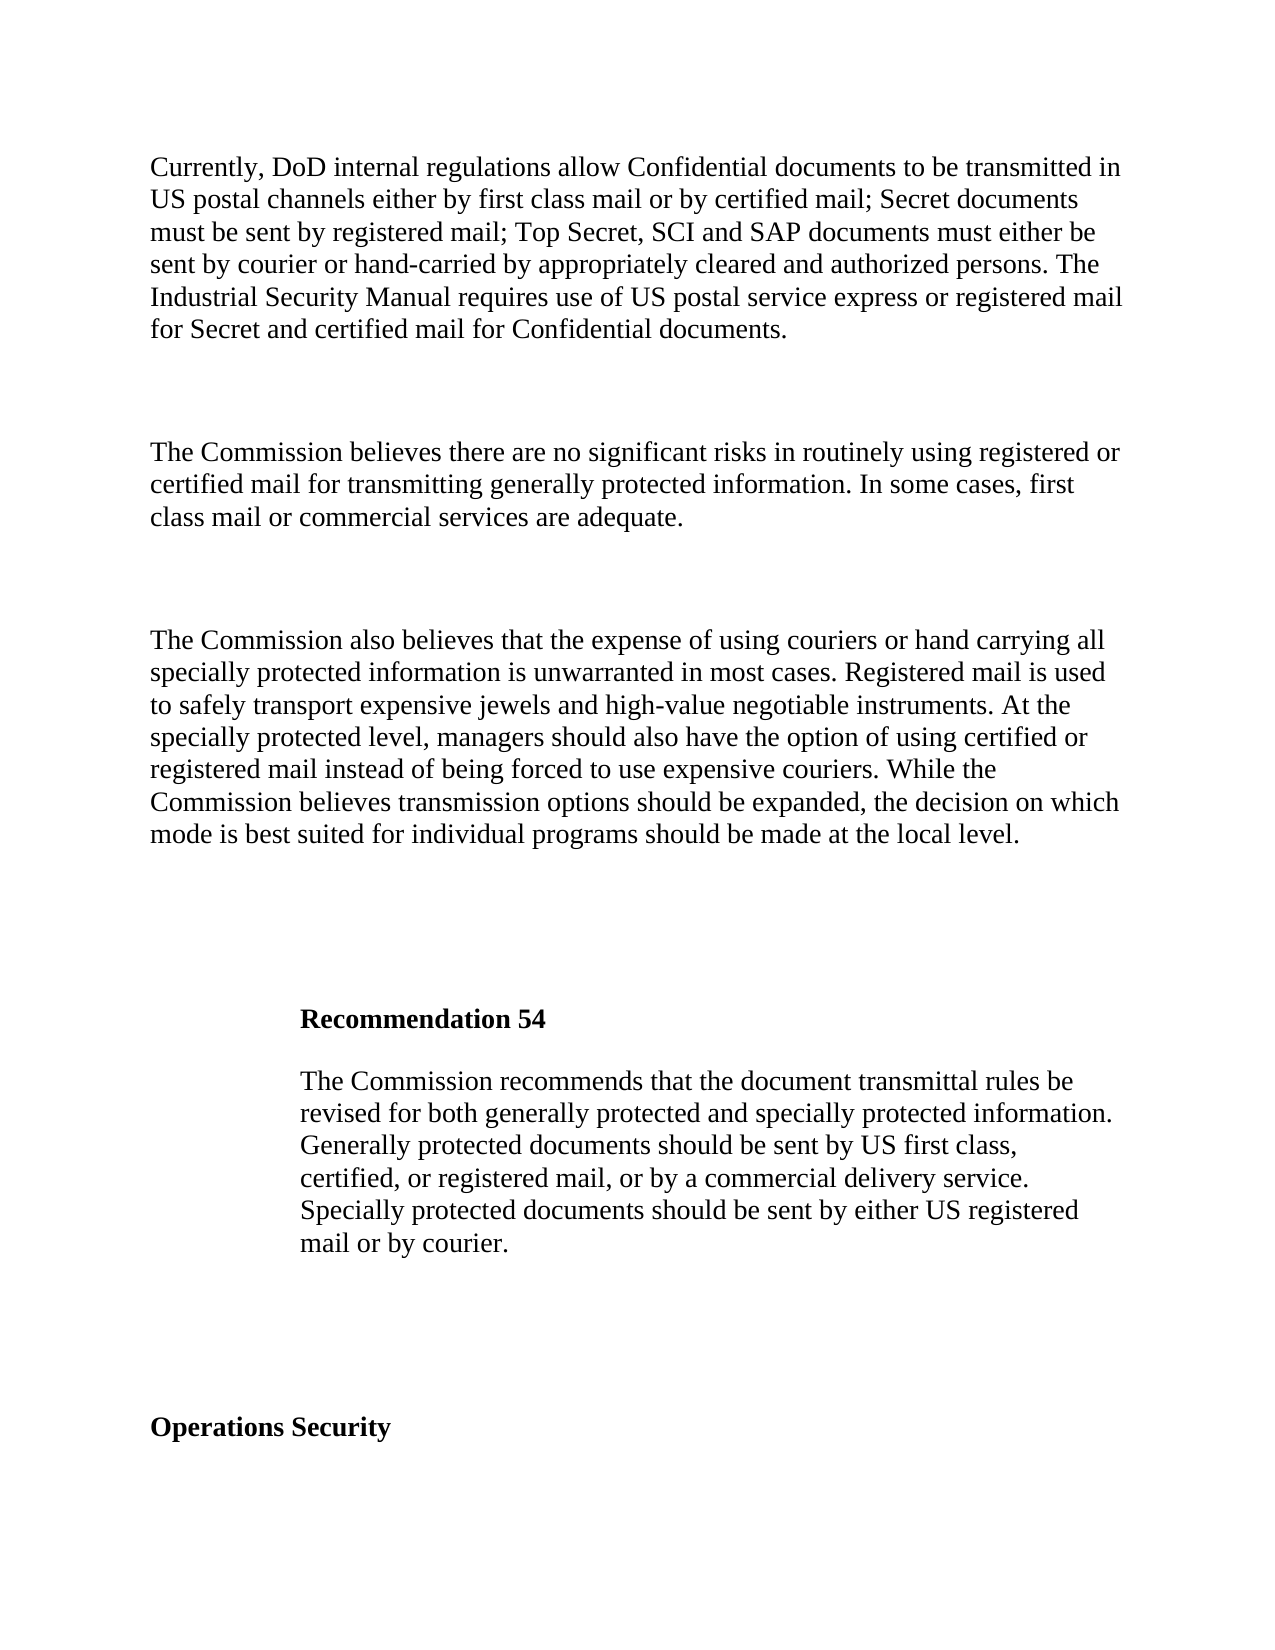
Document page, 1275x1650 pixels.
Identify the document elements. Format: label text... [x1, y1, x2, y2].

text Currently, DoD internal regulations allow Confidential documents to be transmitted in US postal channels either by first class mail or by certified mail; Secret documents must be sent by registered mail; Top Secret, SCI and SAP documents must either be sent by courier or hand-carried by appropriately cleared and authorized persons. The Industrial Security Manual requires use of US postal service express or registered mail for Secret and certified mail for Confidential documents. [150, 150, 1125, 344]
text The Commission recommends that the document transmittal rules be revised for both generally protected and specially protected information. Generally protected documents should be sent by US first class, certified, or registered mail, or by a commercial delivery service. Specially protected documents should be sent by either US registered mail or by courier. [300, 1064, 1125, 1258]
text The Commission also believes that the expense of using couriers or hand carrying all specially protected information is unwarranted in most cases. Registered mail is used to safely transport expensive jewels and high-value negotiable instruments. At the specially protected level, managers should also have the option of using certified or registered mail instead of being forced to use expensive couriers. While the Commission believes transmission options should be expanded, the decision on which mode is best suited for individual programs should be made at the local level. [150, 623, 1125, 850]
text Operations Security [150, 1410, 1125, 1443]
text The Commission believes there are no significant risks in routinely using registered or certified mail for transmitting generally protected information. In some cases, first class mail or commercial services are adequate. [150, 435, 1125, 532]
text Recommendation 54 [300, 1002, 1125, 1034]
